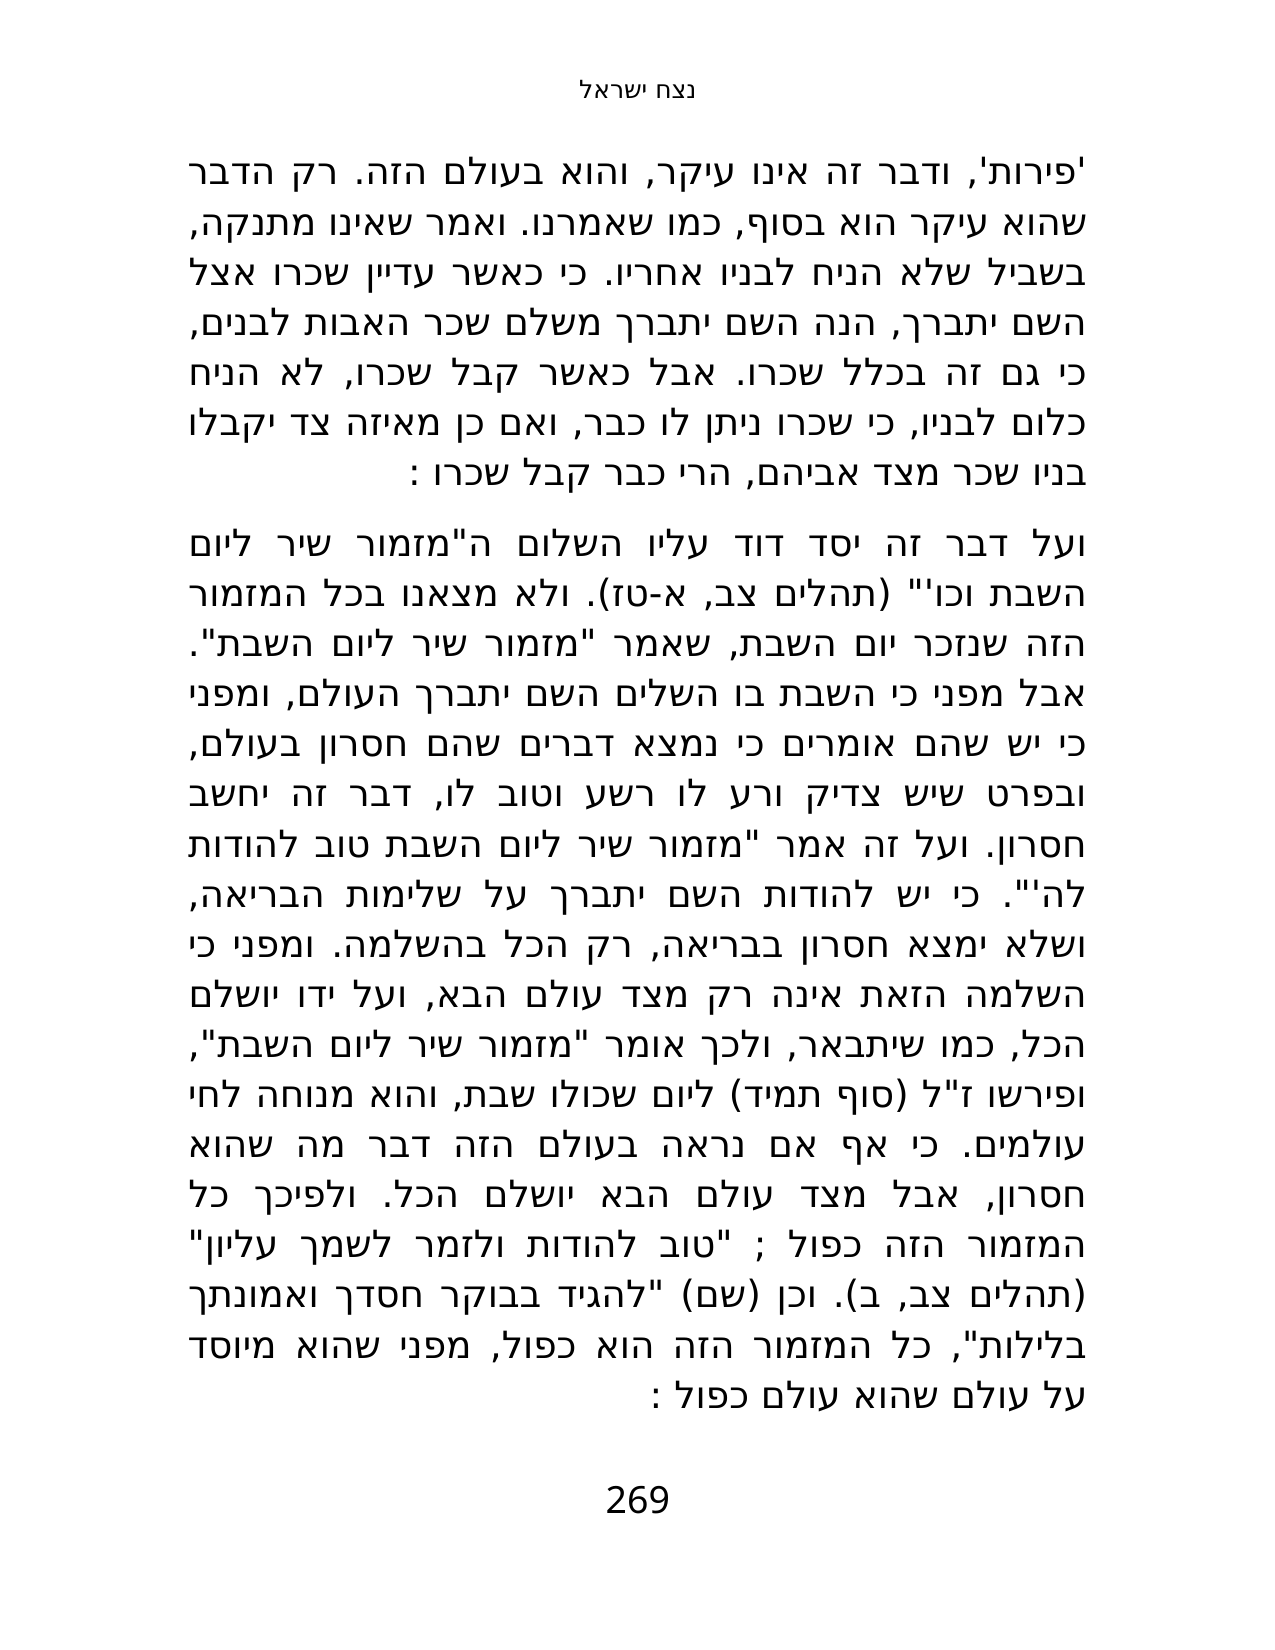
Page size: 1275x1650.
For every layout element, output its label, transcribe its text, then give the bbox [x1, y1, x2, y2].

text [187, 150, 1087, 494]
text ועל דבר זה יסד דוד עליו השלום ה"מזמור שיר ליום השבת וכו'" (תהלים צב, א-טז). ולא מצאנו בכל המזמור הזה שנזכר יום השבת, שאמר "מזמור שיר ליום השבת". אבל מפני כי השבת בו השלים השם יתברך העולם, ומפני כי יש שהם אומרים כי נמצא דברים שהם חסרון בעולם, ובפרט שיש צדיק ורע לו רשע וטוב לו, דבר זה יחשב חסרון. ועל זה אמר "מזמור שיר ליום השבת טוב להודות לה'". כי יש להודות השם יתברך על שלימות הבריאה, ושלא ימצא חסרון בבריאה, רק הכל בהשלמה. ומפני כי השלמה הזאת אינה רק מצד עולם הבא, ועל ידו יושלם הכל, כמו שיתבאר, ולכך אומר "מזמור שיר ליום השבת", ופירשו ז"ל (סוף תמיד) ליום שכולו שבת, והוא מנוחה לחי עולמים. כי אף אם נראה בעולם הזה דבר מה שהוא חסרון, אבל מצד עולם הבא יושלם הכל. ולפיכך כל המזמור הזה כפול ; "טוב להודות ולזמר לשמך עליון" (תהלים צב, ב). וכן (שם) "להגיד בבוקר חסדך ואמונתך בלילות", כל המזמור הזה הוא כפול, מפני שהוא מיוסד על עולם שהוא עולם כפול : [187, 522, 1087, 1417]
